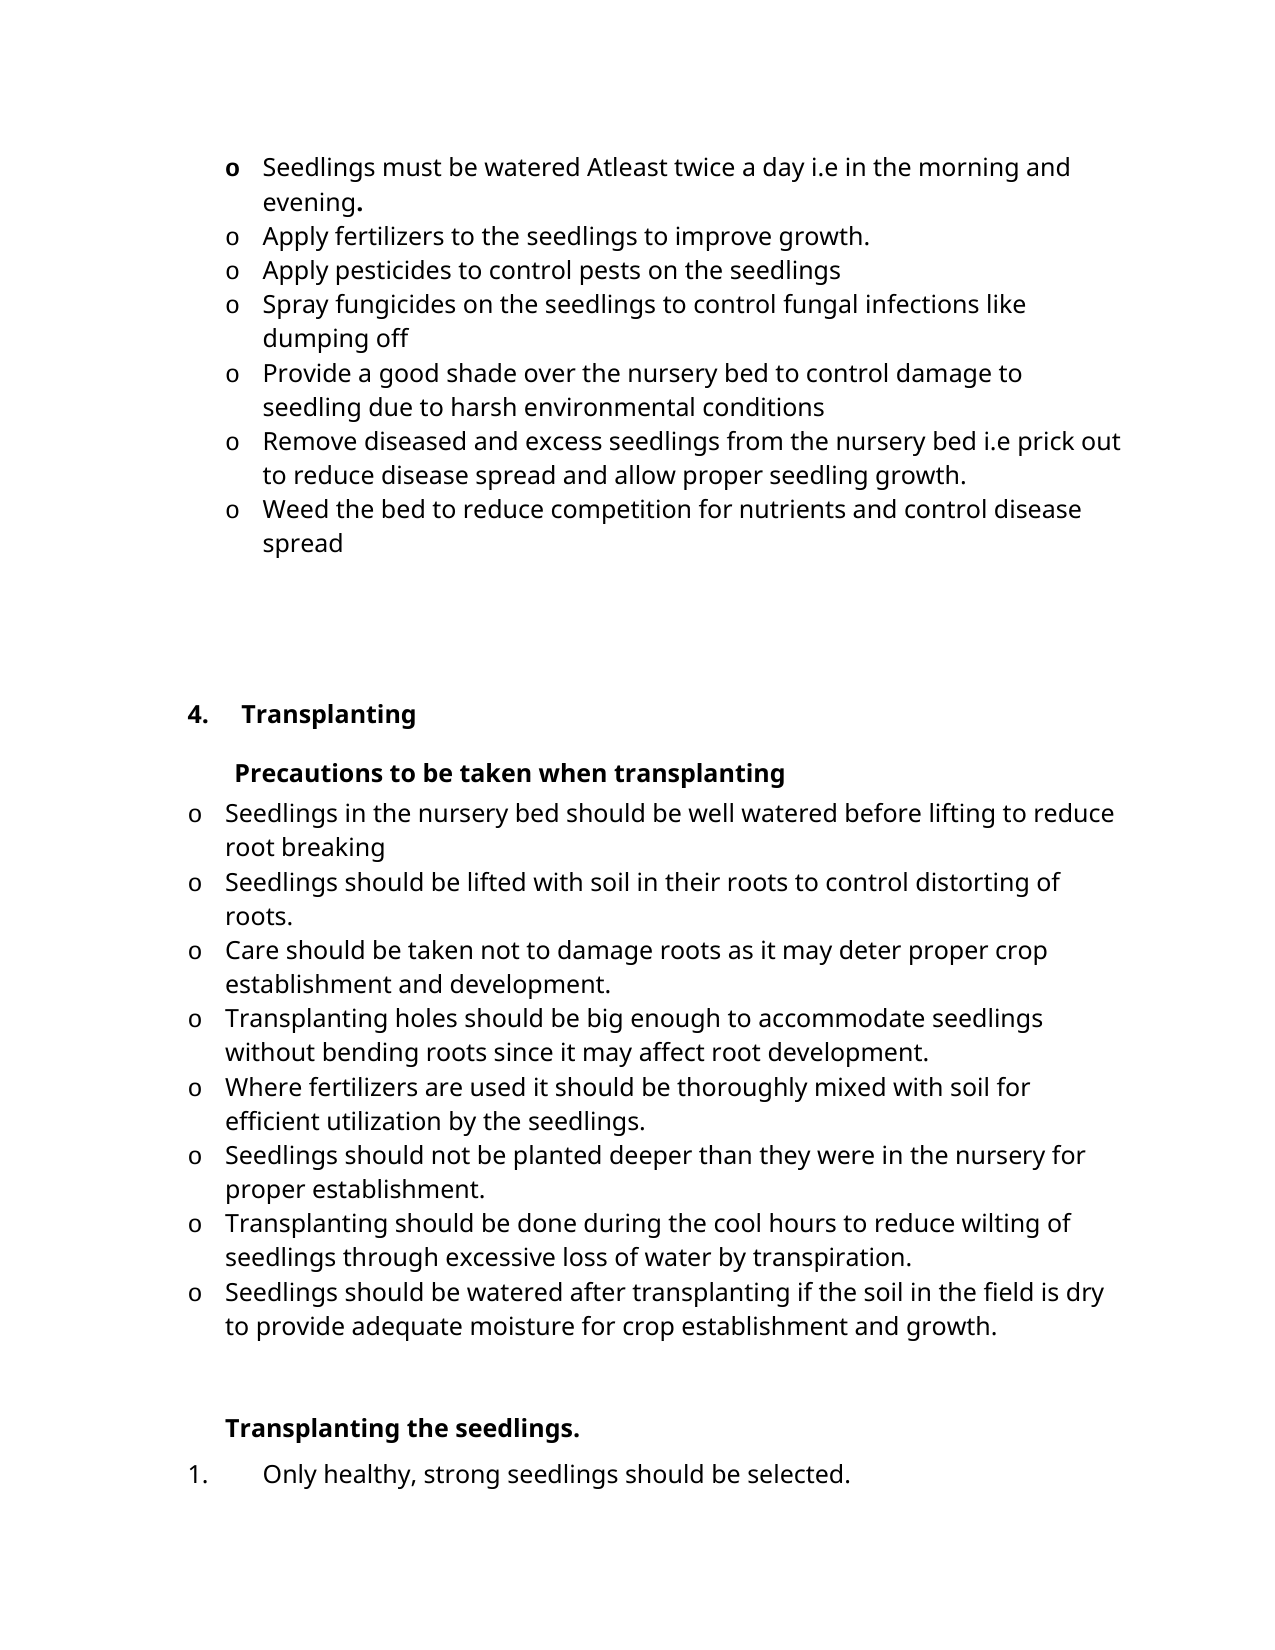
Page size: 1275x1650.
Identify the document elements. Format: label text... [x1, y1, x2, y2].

text Transplanting the seedlings. [150, 1411, 1125, 1445]
list Only healthy, strong seedlings should be selected. [187, 1457, 1125, 1491]
list Seedlings must be watered Atleast twice a day i.e in the morning and evening. [225, 150, 1125, 218]
list Transplanting holes should be big enough to accommodate seedlings without bending roots since it may affect root development. [187, 1001, 1125, 1069]
list 4. Transplanting [187, 696, 1125, 731]
list Weed the bed to reduce competition for nutrients and control disease spread [225, 492, 1125, 560]
list Provide a good shade over the nursery bed to control damage to seedling due to harsh environmental conditions [225, 355, 1125, 423]
list Apply pesticides to control pests on the seedlings [225, 253, 1125, 287]
list Care should be taken not to damage roots as it may deter proper crop establishment and development. [187, 932, 1125, 1001]
list Spray fungicides on the seedlings to control fungal infections like dumping off [225, 287, 1125, 355]
list Seedlings in the nursery bed should be well watered before lifting to reduce root breaking [187, 796, 1125, 864]
list Seedlings should be lifted with soil in their roots to control distorting of roots. [187, 864, 1125, 932]
list Remove diseased and excess seedlings from the nursery bed i.e prick out to reduce disease spread and allow proper seedling growth. [225, 423, 1125, 492]
list Where fertilizers are used it should be thoroughly mixed with soil for efficient utilization by the seedlings. [187, 1069, 1125, 1137]
list Transplanting should be done during the cool hours to reduce wilting of seedlings through excessive loss of water by transpiration. [187, 1206, 1125, 1274]
list Apply fertilizers to the seedlings to improve growth. [225, 218, 1125, 253]
subtitle Precautions to be taken when transplanting [150, 756, 1125, 789]
list Seedlings should not be planted deeper than they were in the nursery for proper establishment. [187, 1137, 1125, 1206]
list Seedlings should be watered after transplanting if the soil in the field is dry to provide adequate moisture for crop establishment and growth. [187, 1274, 1125, 1342]
